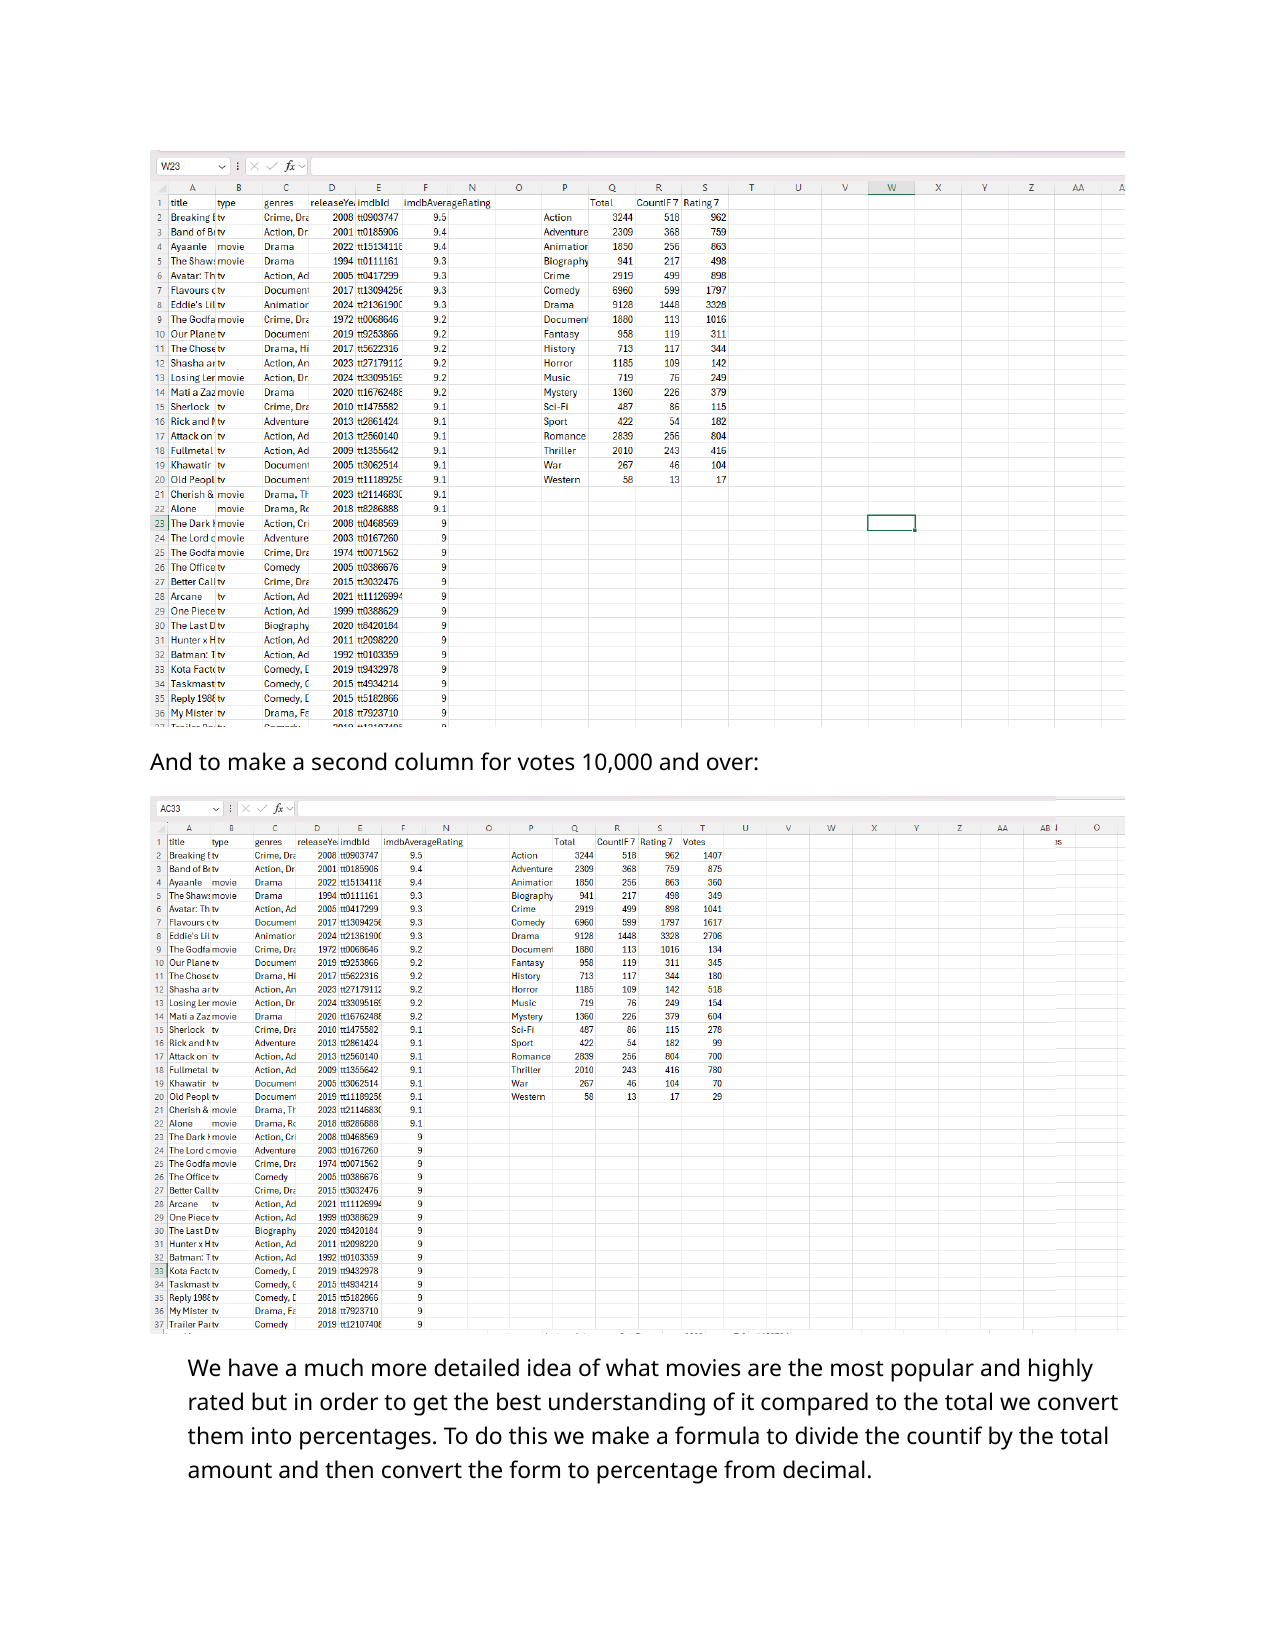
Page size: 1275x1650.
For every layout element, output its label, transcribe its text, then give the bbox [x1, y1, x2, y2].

picture [150, 796, 1125, 1334]
text And to make a second column for votes 10,000 and over: [150, 746, 1125, 777]
text We have a much more detailed idea of what movies are the most popular and highly rated but in order to get the best understanding of it compared to the total we convert them into percentages. To do this we make a formula to divide the countif by the total amount and then convert the form to percentage from decimal. [187, 1352, 1125, 1485]
picture [150, 150, 1125, 727]
